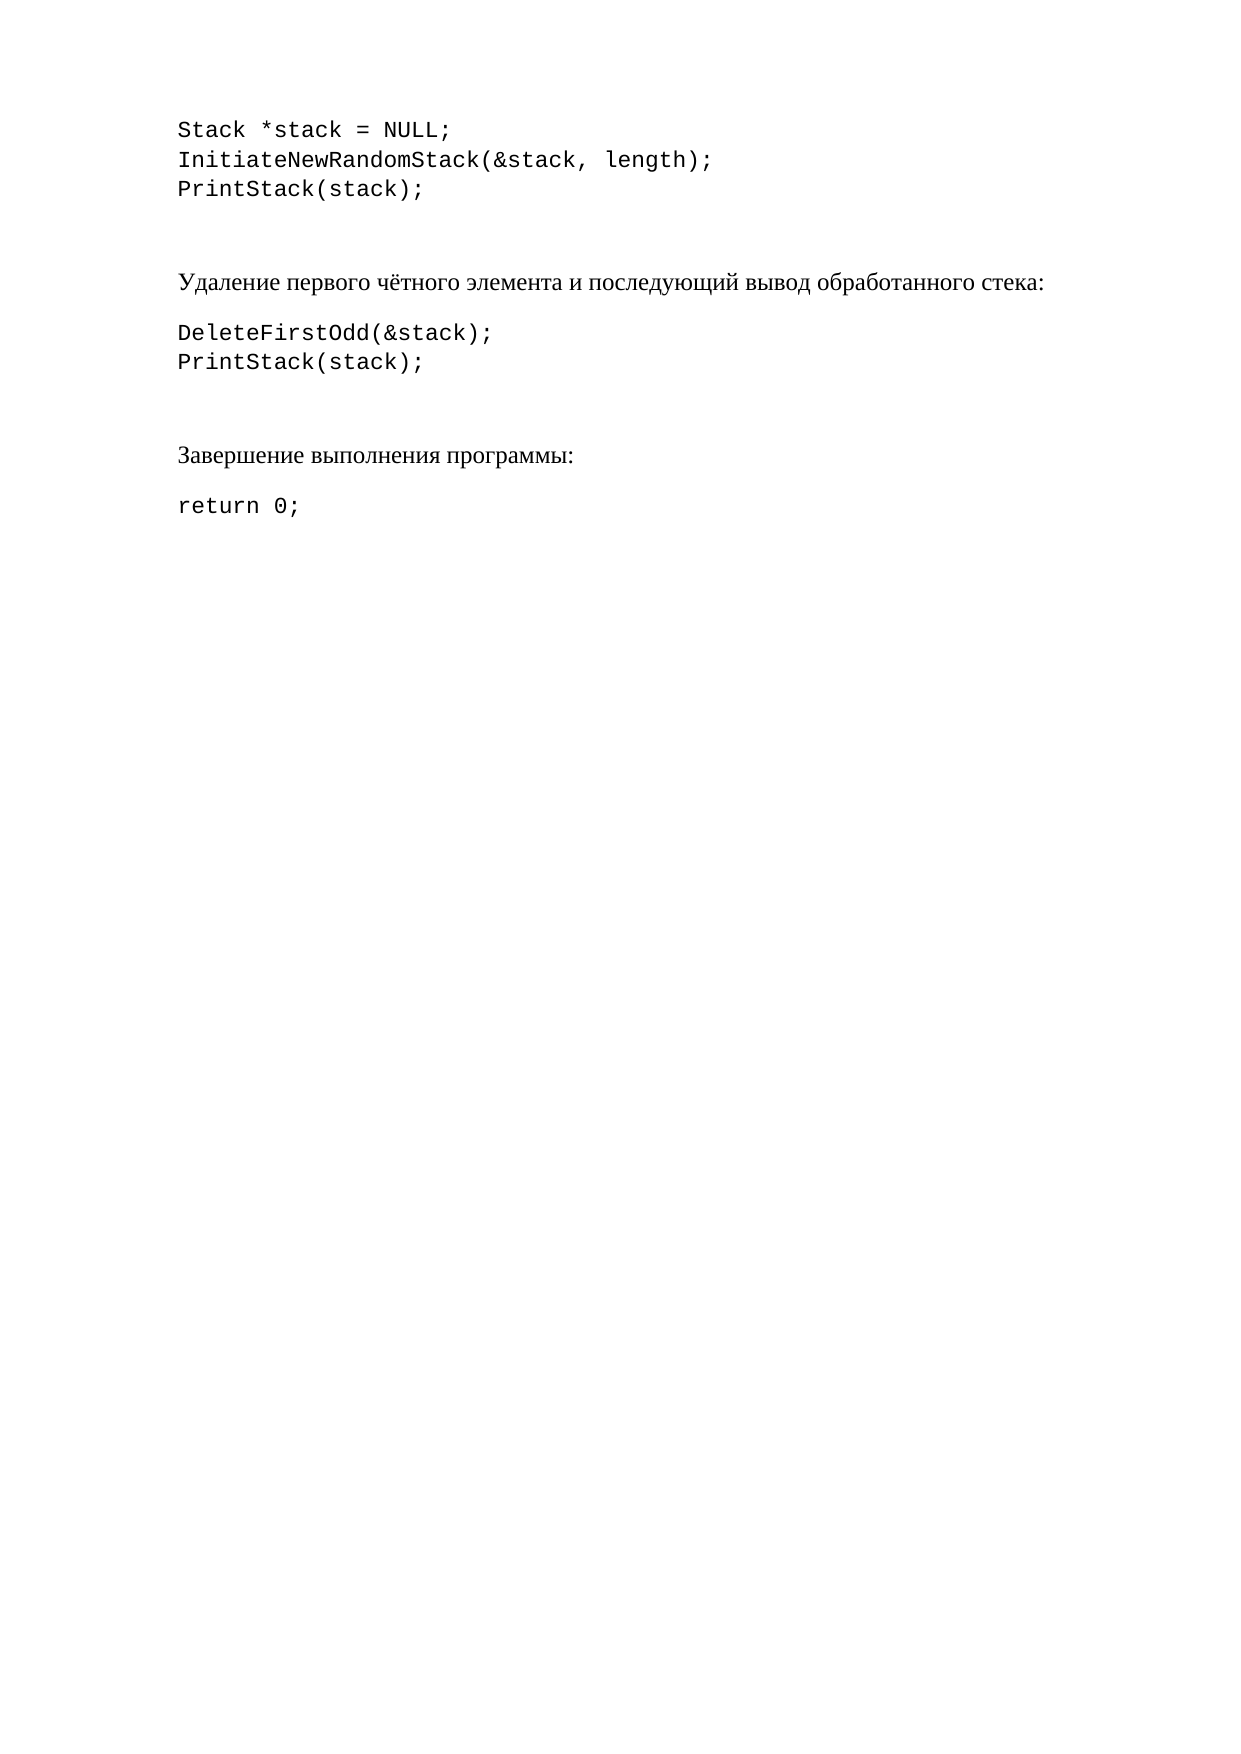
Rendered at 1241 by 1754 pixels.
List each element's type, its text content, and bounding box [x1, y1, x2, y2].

text PrintStack(stack); [177, 178, 1152, 204]
text Stack *stack = NULL; [177, 118, 1152, 144]
text Удаление первого чётного элемента и последующий вывод обработанного стека: [177, 267, 1152, 296]
text InitiateNewRandomStack(&stack, length); [177, 148, 1152, 174]
text DeleteFirstOdd(&stack); [177, 321, 1152, 347]
text return 0; [177, 494, 1152, 520]
text Завершение выполнения программы: [177, 440, 1152, 469]
text PrintStack(stack); [177, 351, 1152, 377]
